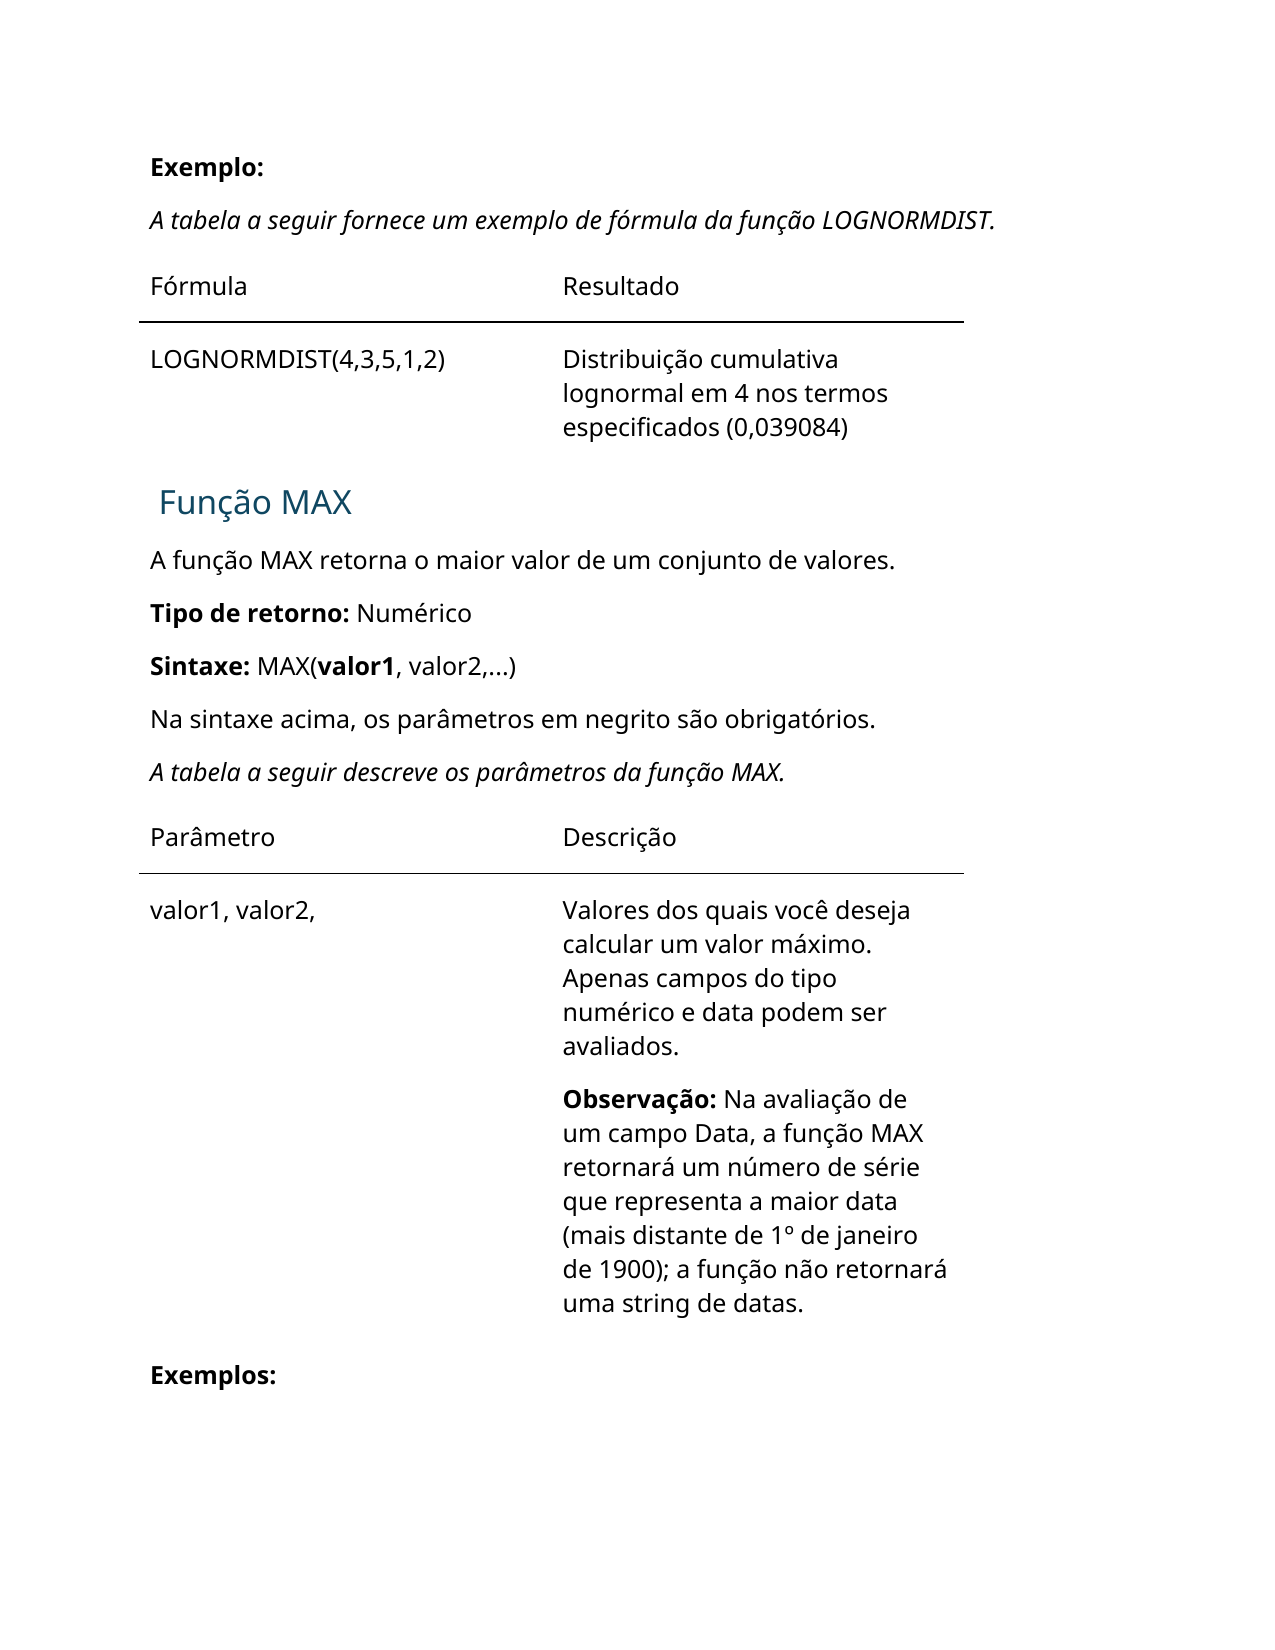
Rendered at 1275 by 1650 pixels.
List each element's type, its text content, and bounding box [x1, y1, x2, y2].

table_cell Valores dos quais você deseja calcular um valor máximo. Apenas campos do tipo numérico e data podem ser avaliados. Observação: Na avaliação de um campo Data, a função MAX retornará um número de série que representa a maior data (mais distante de 1º de janeiro de 1900); a função não retornará uma string de datas. [551, 874, 964, 1339]
text Na sintaxe acima, os parâmetros em negrito são obrigatórios. [150, 701, 1125, 736]
subtitle Função MAX [150, 479, 1125, 524]
text Exemplo: [150, 150, 1125, 184]
table_cell valor1, valor2, [139, 874, 551, 1339]
text A função MAX retorna o maior valor de um conjunto de valores. [150, 543, 1125, 577]
text Tipo de retorno: Numérico [150, 596, 1125, 630]
table_header Parâmetro [139, 801, 551, 872]
text A tabela a seguir descreve os parâmetros da função MAX. [150, 754, 1125, 788]
table_header Resultado [551, 249, 964, 321]
table_cell LOGNORMDIST(4,3,5,1,2) [139, 323, 551, 462]
table_header Fórmula [139, 249, 551, 321]
text A tabela a seguir fornece um exemplo de fórmula da função LOGNORMDIST. [150, 203, 1125, 237]
table_cell Distribuição cumulativa lognormal em 4 nos termos especificados (0,039084) [551, 323, 964, 462]
table_header Descrição [551, 801, 964, 872]
text Sintaxe: MAX(valor1, valor2,...) [150, 649, 1125, 683]
text Exemplos: [150, 1358, 1125, 1392]
